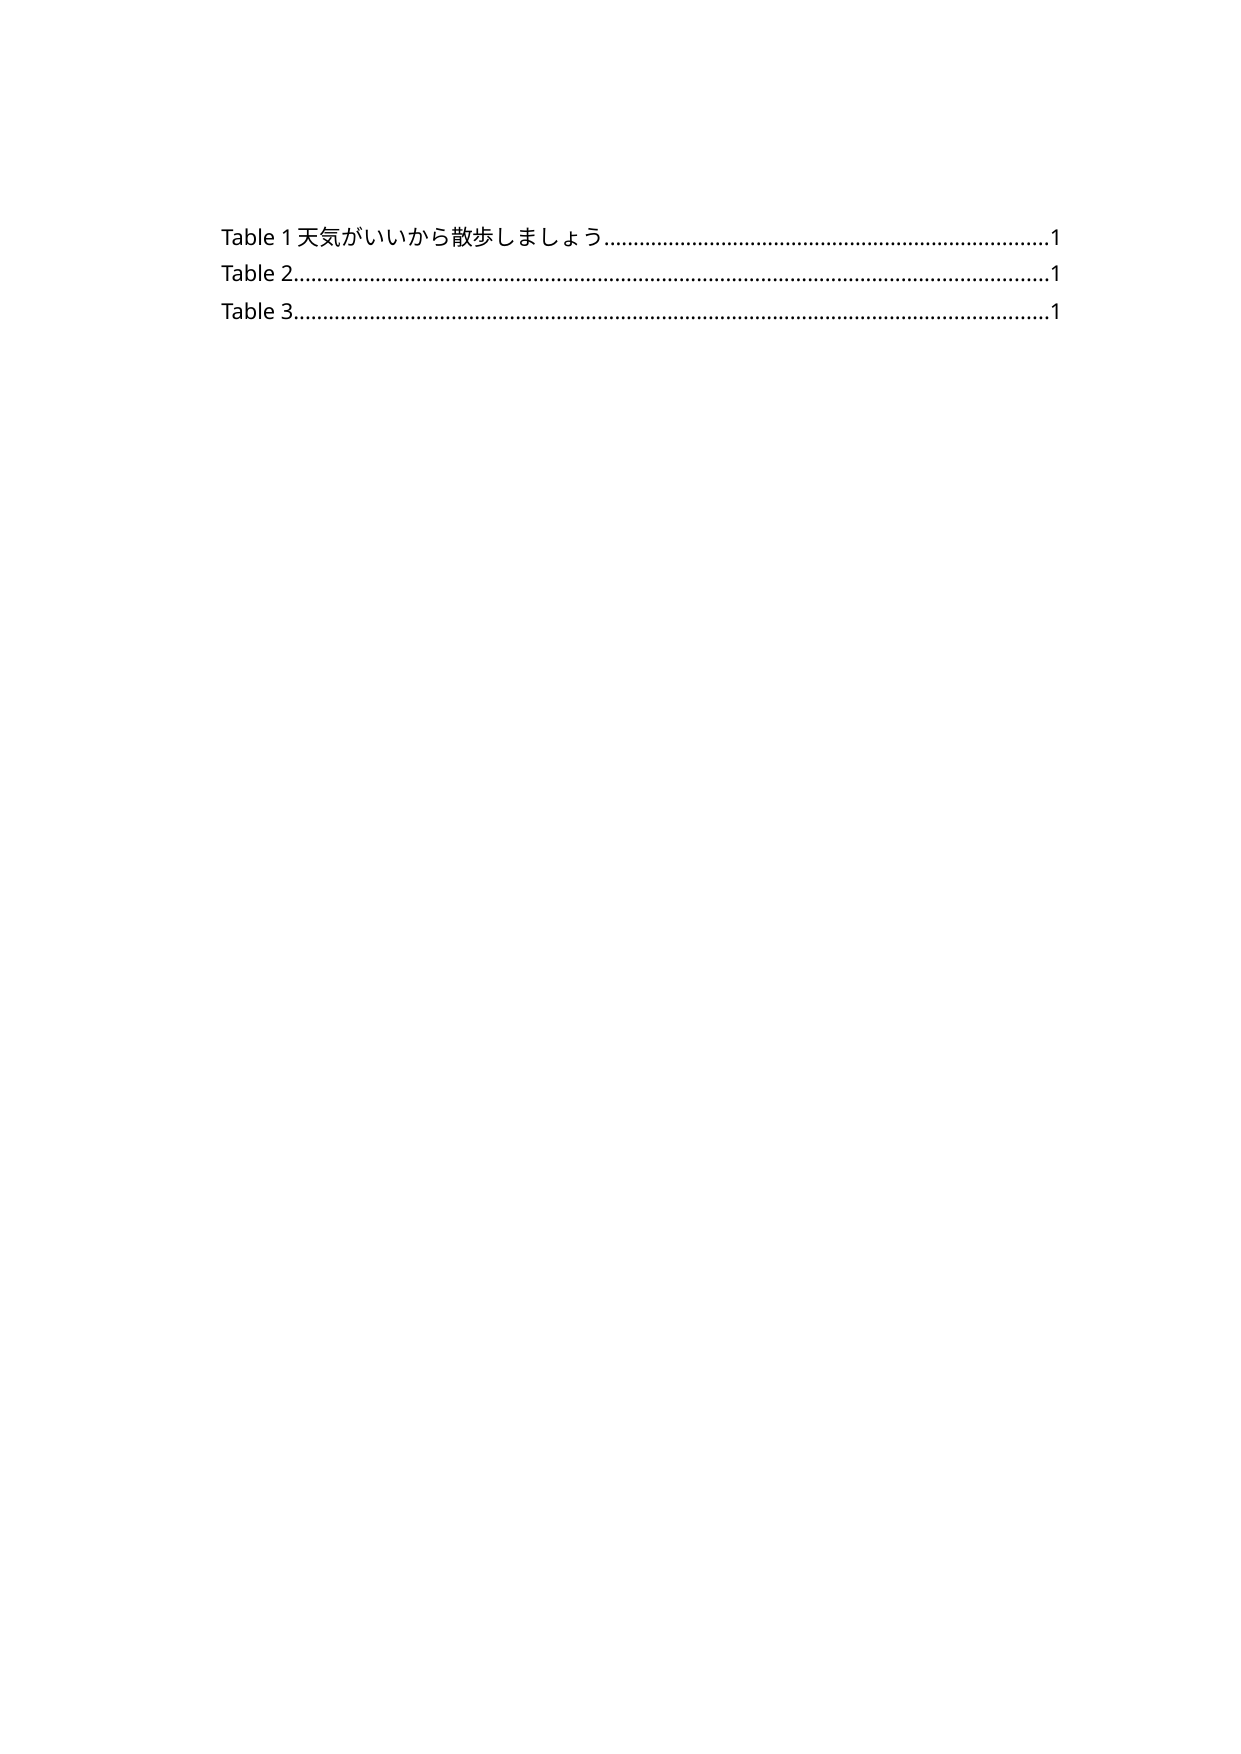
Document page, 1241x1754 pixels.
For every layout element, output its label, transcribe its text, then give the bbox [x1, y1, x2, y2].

text Table 3 1 [221, 292, 1063, 329]
text Table 1天気がいいから散歩しましょう 1 [221, 217, 1063, 254]
text Table 2 1 [221, 254, 1063, 292]
